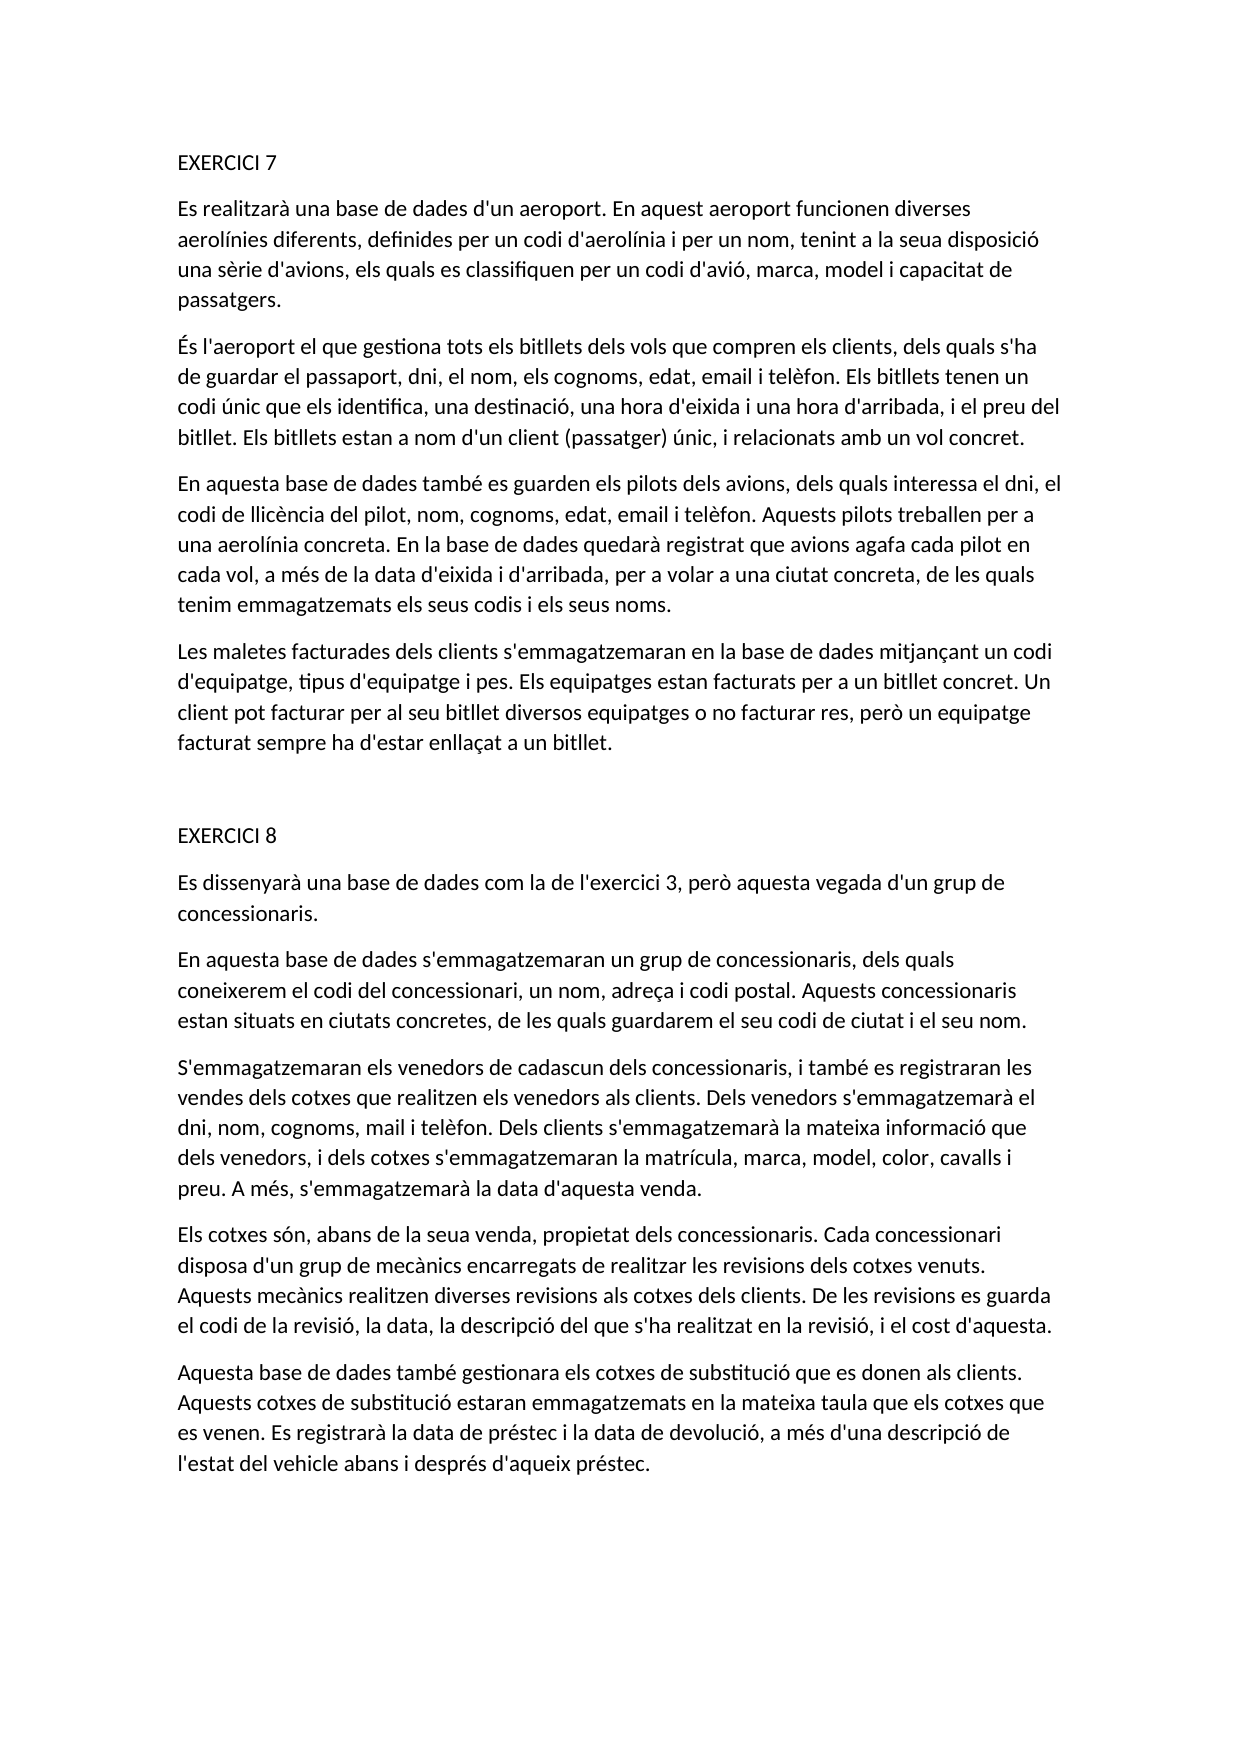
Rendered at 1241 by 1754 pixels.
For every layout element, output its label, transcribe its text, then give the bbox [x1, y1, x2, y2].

text Es realitzarà una base de dades d'un aeroport. En aquest aeroport funcionen diverses aerolínies diferents, definides per un codi d'aerolínia i per un nom, tenint a la seua disposició una sèrie d'avions, els quals es classifiquen per un codi d'avió, marca, model i capacitat de passatgers. [177, 194, 1063, 313]
text EXERCICI 7 [177, 148, 1063, 176]
text En aquesta base de dades també es guarden els pilots dels avions, dels quals interessa el dni, el codi de llicència del pilot, nom, cognoms, edat, email i telèfon. Aquests pilots treballen per a una aerolínia concreta. En la base de dades quedarà registrat que avions agafa cada pilot en cada vol, a més de la data d'eixida i d'arribada, per a volar a una ciutat concreta, de les quals tenim emmagatzemats els seus codis i els seus noms. [177, 469, 1063, 618]
text Les maletes facturades dels clients s'emmagatzemaran en la base de dades mitjançant un codi d'equipatge, tipus d'equipatge i pes. Els equipatges estan facturats per a un bitllet concret. Un client pot facturar per al seu bitllet diversos equipatges o no facturar res, però un equipatge facturat sempre ha d'estar enllaçat a un bitllet. [177, 637, 1063, 756]
text En aquesta base de dades s'emmagatzemaran un grup de concessionaris, dels quals coneixerem el codi del concessionari, un nom, adreça i codi postal. Aquests concessionaris estan situats en ciutats concretes, de les quals guardarem el seu codi de ciutat i el seu nom. [177, 946, 1063, 1034]
text Es dissenyarà una base de dades com la de l'exercici 3, però aquesta vegada d'un grup de concessionaris. [177, 868, 1063, 927]
text És l'aeroport el que gestiona tots els bitllets dels vols que compren els clients, dels quals s'ha de guardar el passaport, dni, el nom, els cognoms, edat, email i telèfon. Els bitllets tenen un codi únic que els identifica, una destinació, una hora d'eixida i una hora d'arribada, i el preu del bitllet. Els bitllets estan a nom d'un client (passatger) únic, i relacionats amb un vol concret. [177, 332, 1063, 451]
text EXERCICI 8 [177, 822, 1063, 849]
text Els cotxes són, abans de la seua venda, propietat dels concessionaris. Cada concessionari disposa d'un grup de mecànics encarregats de realitzar les revisions dels cotxes venuts. Aquests mecànics realitzen diverses revisions als cotxes dels clients. De les revisions es guarda el codi de la revisió, la data, la descripció del que s'ha realitzat en la revisió, i el cost d'aquesta. [177, 1221, 1063, 1339]
text S'emmagatzemaran els venedors de cadascun dels concessionaris, i també es registraran les vendes dels cotxes que realitzen els venedors als clients. Dels venedors s'emmagatzemarà el dni, nom, cognoms, mail i telèfon. Dels clients s'emmagatzemarà la mateixa informació que dels venedors, i dels cotxes s'emmagatzemaran la matrícula, marca, model, color, cavalls i preu. A més, s'emmagatzemarà la data d'aquesta venda. [177, 1053, 1063, 1202]
text Aquesta base de dades també gestionara els cotxes de substitució que es donen als clients. Aquests cotxes de substitució estaran emmagatzemats en la mateixa taula que els cotxes que es venen. Es registrarà la data de préstec i la data de devolució, a més d'una descripció de l'estat del vehicle abans i després d'aqueix préstec. [177, 1358, 1063, 1477]
